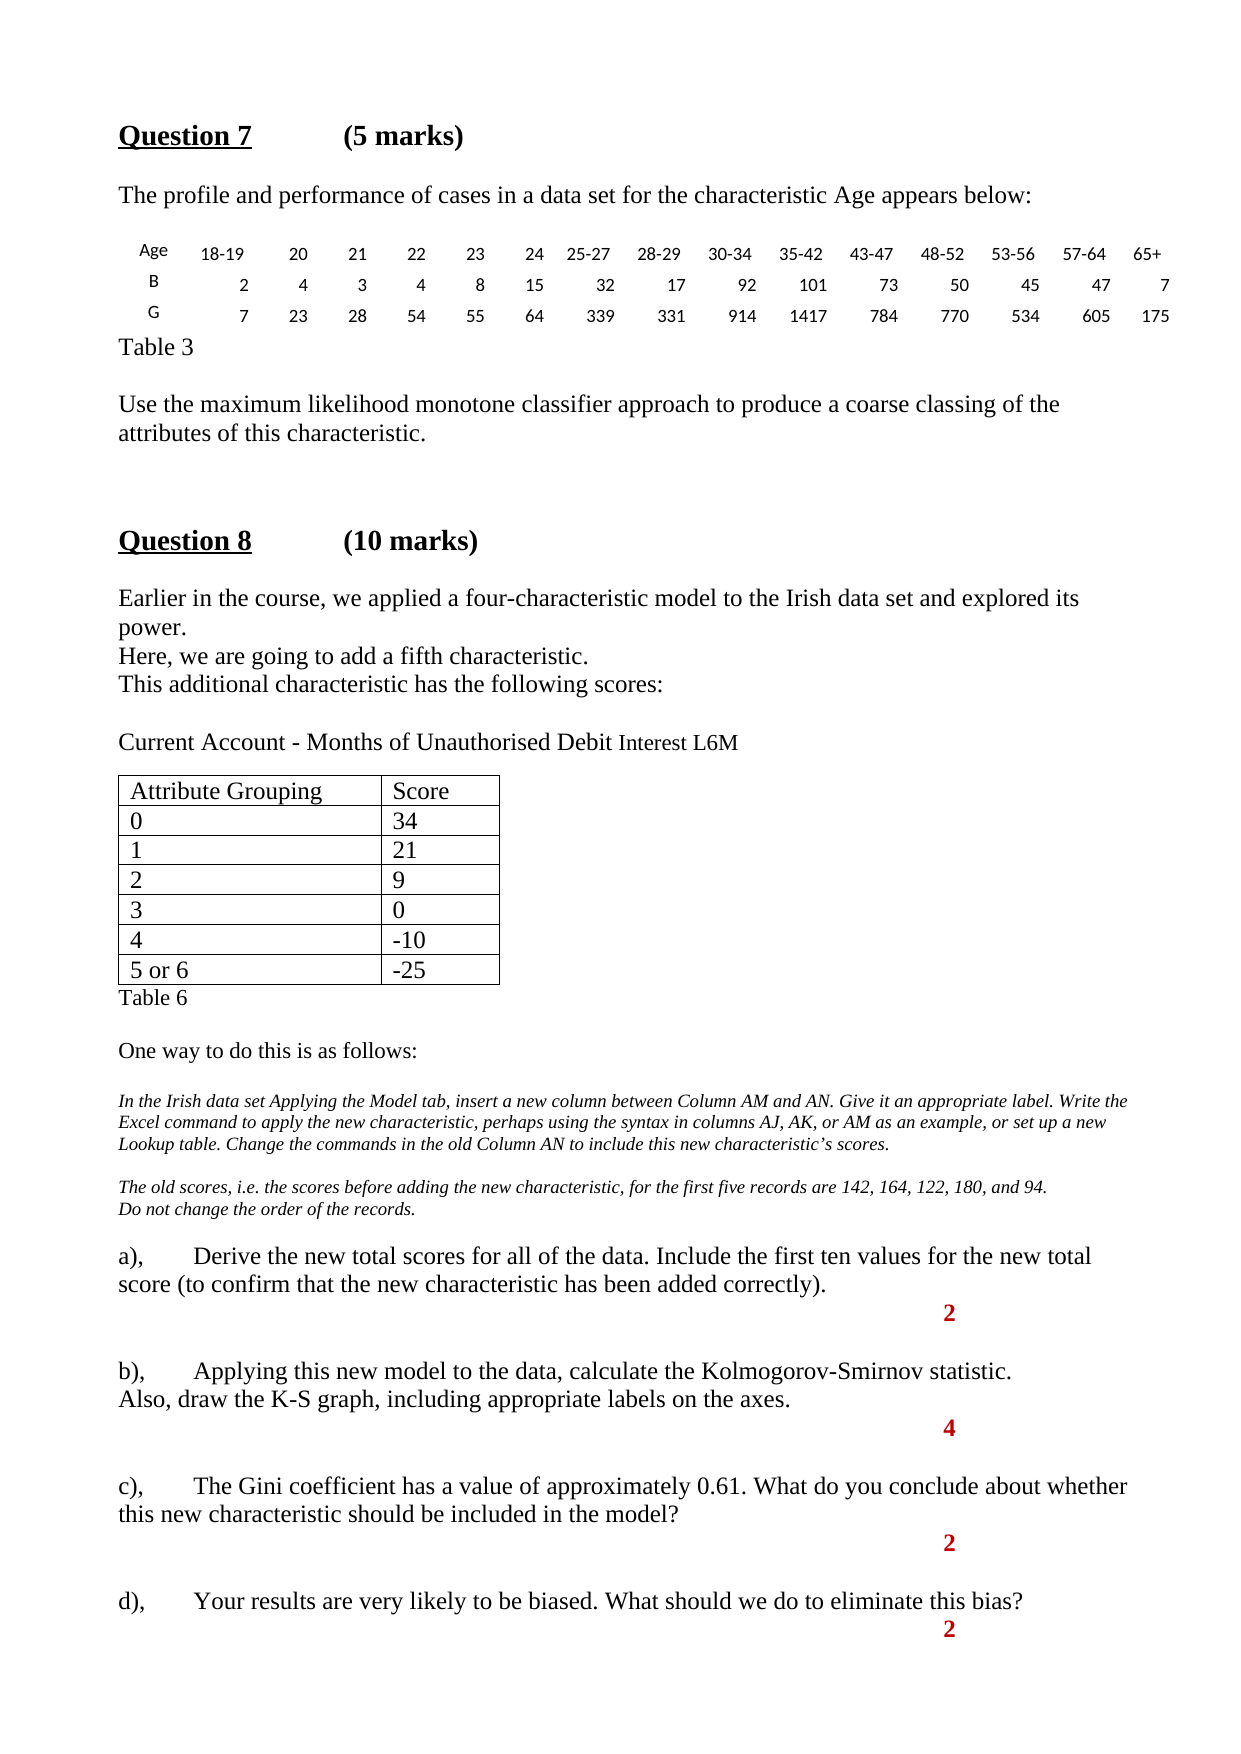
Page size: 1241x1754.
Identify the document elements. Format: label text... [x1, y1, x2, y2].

table_header 53-56 [980, 238, 1051, 269]
table_header 24 [496, 238, 555, 269]
table_cell 45 [980, 269, 1051, 300]
text 2 [118, 1298, 1140, 1327]
table_cell 34 [382, 806, 499, 834]
table_cell 15 [496, 269, 555, 300]
table_header 20 [260, 238, 319, 269]
table_header 18-19 [189, 238, 260, 269]
table_cell 9 [382, 865, 499, 894]
text Also, draw the K-S graph, including appropriate labels on the axes. 4 [118, 1384, 1140, 1442]
text This additional characteristic has the following scores: [118, 669, 1140, 698]
text Use the maximum likelihood monotone classifier approach to produce a coarse classing of the attributes of this characteristic. [118, 389, 1140, 447]
table_header 48-52 [909, 238, 980, 269]
text 2 [868, 1614, 1140, 1643]
text Table 3 [118, 332, 1140, 360]
table_cell 4 [378, 269, 437, 300]
table_header Age [118, 238, 189, 269]
table_cell 101 [768, 269, 838, 300]
text One way to do this is as follows: [118, 1037, 1140, 1063]
table_cell 175 [1122, 300, 1181, 332]
text 2 [118, 1528, 1140, 1557]
table_header Score [382, 776, 499, 805]
text Earlier in the course, we applied a four-characteristic model to the Irish data set and explored its power. [118, 583, 1140, 641]
text Here, we are going to add a fifth characteristic. [118, 641, 1140, 669]
table_cell -25 [382, 955, 499, 983]
text Question 7 (5 marks) [118, 118, 1140, 152]
table_header 43-47 [838, 238, 909, 269]
text The old scores, i.e. the scores before adding the new characteristic, for the first five records are 142, 164, 122, 180, and 94. [118, 1176, 1140, 1198]
text Do not change the order of the records. [118, 1198, 1140, 1219]
table_cell 54 [378, 300, 437, 332]
table_header 35-42 [768, 238, 838, 269]
table_cell 605 [1051, 300, 1122, 332]
table_cell 4 [260, 269, 319, 300]
table_header 28-29 [626, 238, 697, 269]
table_cell 534 [980, 300, 1051, 332]
table_cell -10 [382, 925, 499, 954]
table_cell 0 [119, 806, 381, 834]
table_cell 2 [189, 269, 260, 300]
table_cell 1417 [768, 300, 838, 332]
table_cell 2 [119, 865, 381, 894]
table_header 25-27 [555, 238, 626, 269]
text Question 8 (10 marks) [118, 523, 1140, 557]
table_cell 5 or 6 [119, 955, 381, 983]
table_header 65+ [1122, 238, 1181, 269]
table_cell 28 [319, 300, 378, 332]
table_header 21 [319, 238, 378, 269]
table_cell 17 [626, 269, 697, 300]
table_cell B [118, 269, 189, 300]
table_cell 339 [555, 300, 626, 332]
table_header Attribute Grouping [119, 776, 381, 805]
table_cell 3 [319, 269, 378, 300]
table_cell 784 [838, 300, 909, 332]
text a), Derive the new total scores for all of the data. Include the first ten values for the new total score (to confirm that the new characteristic has been added correctly). [118, 1241, 1140, 1298]
text Current Account - Months of Unauthorised Debit Interest L6M [118, 727, 1140, 756]
table_cell 3 [119, 895, 381, 924]
table_cell 21 [382, 836, 499, 864]
table_cell 64 [496, 300, 555, 332]
table_cell 770 [909, 300, 980, 332]
table_cell 73 [838, 269, 909, 300]
table_header 23 [437, 238, 496, 269]
table_cell 1 [119, 836, 381, 864]
table_header 30-34 [697, 238, 768, 269]
text In the Irish data set Applying the Model tab, insert a new column between Column AM and AN. Give it an appropriate label. Write the Excel command to apply the new characteristic, perhaps using the syntax in columns AJ, AK, or AM as an example, or set up a new Lookup table. Change the commands in the old Column AN to include this new characteristic’s scores. [118, 1090, 1140, 1154]
table_cell G [118, 300, 189, 332]
table_cell 23 [260, 300, 319, 332]
table_cell 8 [437, 269, 496, 300]
text b), Applying this new model to the data, calculate the Kolmogorov-Smirnov statistic. [118, 1356, 1140, 1384]
text Table 6 [118, 984, 1140, 1011]
table_cell 0 [382, 895, 499, 924]
table_cell 4 [119, 925, 381, 954]
table_cell 7 [189, 300, 260, 332]
table_cell 47 [1051, 269, 1122, 300]
text The profile and performance of cases in a data set for the characteristic Age appears below: [118, 180, 1140, 209]
table_cell 914 [697, 300, 768, 332]
table_header 57-64 [1051, 238, 1122, 269]
table_cell 7 [1122, 269, 1181, 300]
text c), The Gini coefficient has a value of approximately 0.61. What do you conclude about whether this new characteristic should be included in the model? [118, 1471, 1140, 1528]
table_cell 92 [697, 269, 768, 300]
text d), Your results are very likely to be biased. What should we do to eliminate this bias? [118, 1586, 1140, 1614]
table_cell 55 [437, 300, 496, 332]
table_cell 331 [626, 300, 697, 332]
table_cell 50 [909, 269, 980, 300]
table_cell 32 [555, 269, 626, 300]
table_header 22 [378, 238, 437, 269]
